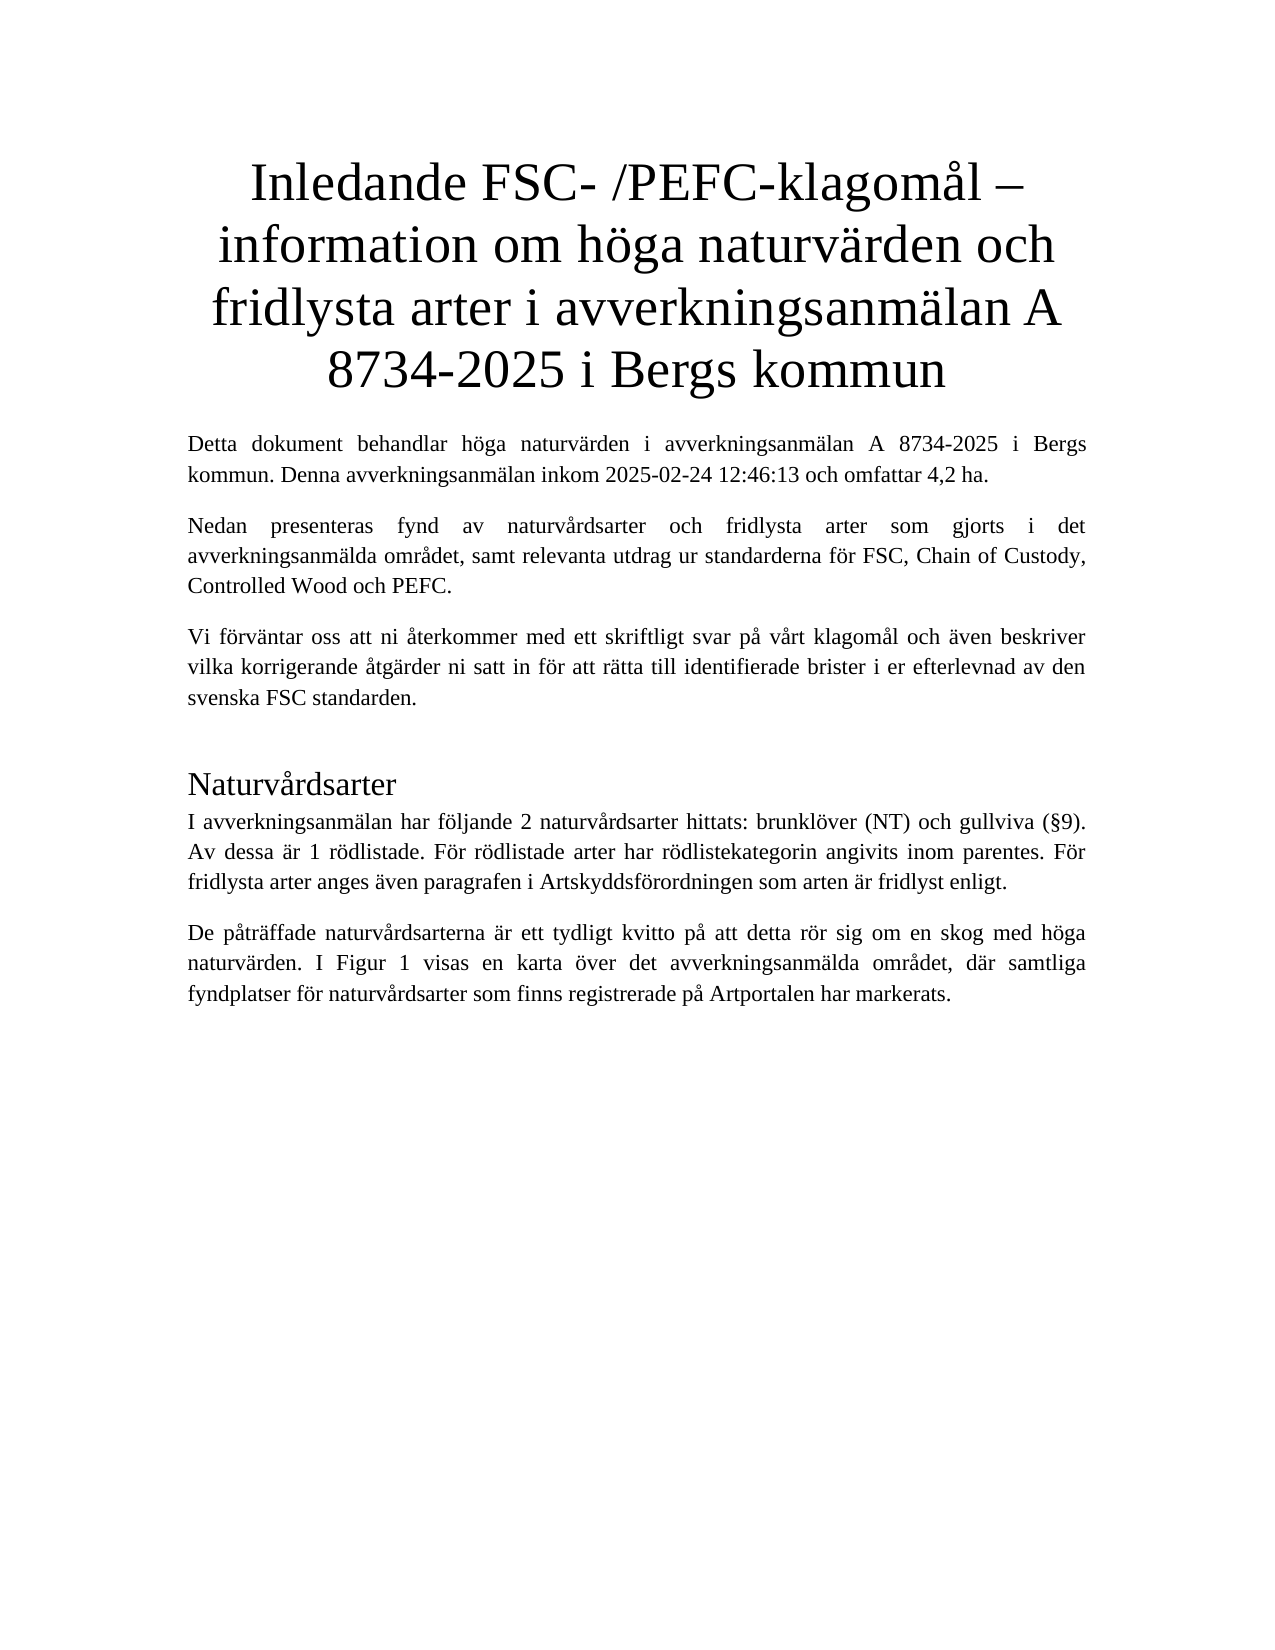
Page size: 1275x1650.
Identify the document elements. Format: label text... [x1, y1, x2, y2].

subtitle Naturvårdsarter [187, 764, 1087, 802]
text Vi förväntar oss att ni återkommer med ett skriftligt svar på vårt klagomål och även beskriver vilka korrigerande åtgärder ni satt in för att rätta till identifierade brister i er efterlevnad av den svenska FSC standarden. [187, 623, 1087, 710]
text De påträffade naturvårdsarterna är ett tydligt kvitto på att detta rör sig om en skog med höga naturvärden. I Figur 1 visas en karta över det avverkningsanmälda området, där samtliga fyndplatser för naturvårdsarter som finns registrerade på Artportalen har markerats. [187, 919, 1087, 1006]
title Inledande FSC- /PEFC-klagomål – information om höga naturvärden och fridlysta arter i avverkningsanmälan A 8734-2025 i Bergs kommun [187, 150, 1087, 399]
text I avverkningsanmälan har följande 2 naturvårdsarter hittats: brunklöver (NT) och gullviva (§9). Av dessa är 1 rödlistade. För rödlistade arter har rödlistekategorin angivits inom parentes. För fridlysta arter anges även paragrafen i Artskyddsförordningen som arten är fridlyst enligt. [187, 808, 1087, 894]
text Nedan presenteras fynd av naturvårdsarter och fridlysta arter som gjorts i det avverkningsanmälda området, samt relevanta utdrag ur standarderna för FSC, Chain of Custody, Controlled Wood och PEFC. [187, 512, 1087, 598]
text Detta dokument behandlar höga naturvärden i avverkningsanmälan A 8734-2025 i Bergs kommun. Denna avverkningsanmälan inkom 2025-02-24 12:46:13 och omfattar 4,2 ha. [187, 430, 1087, 487]
